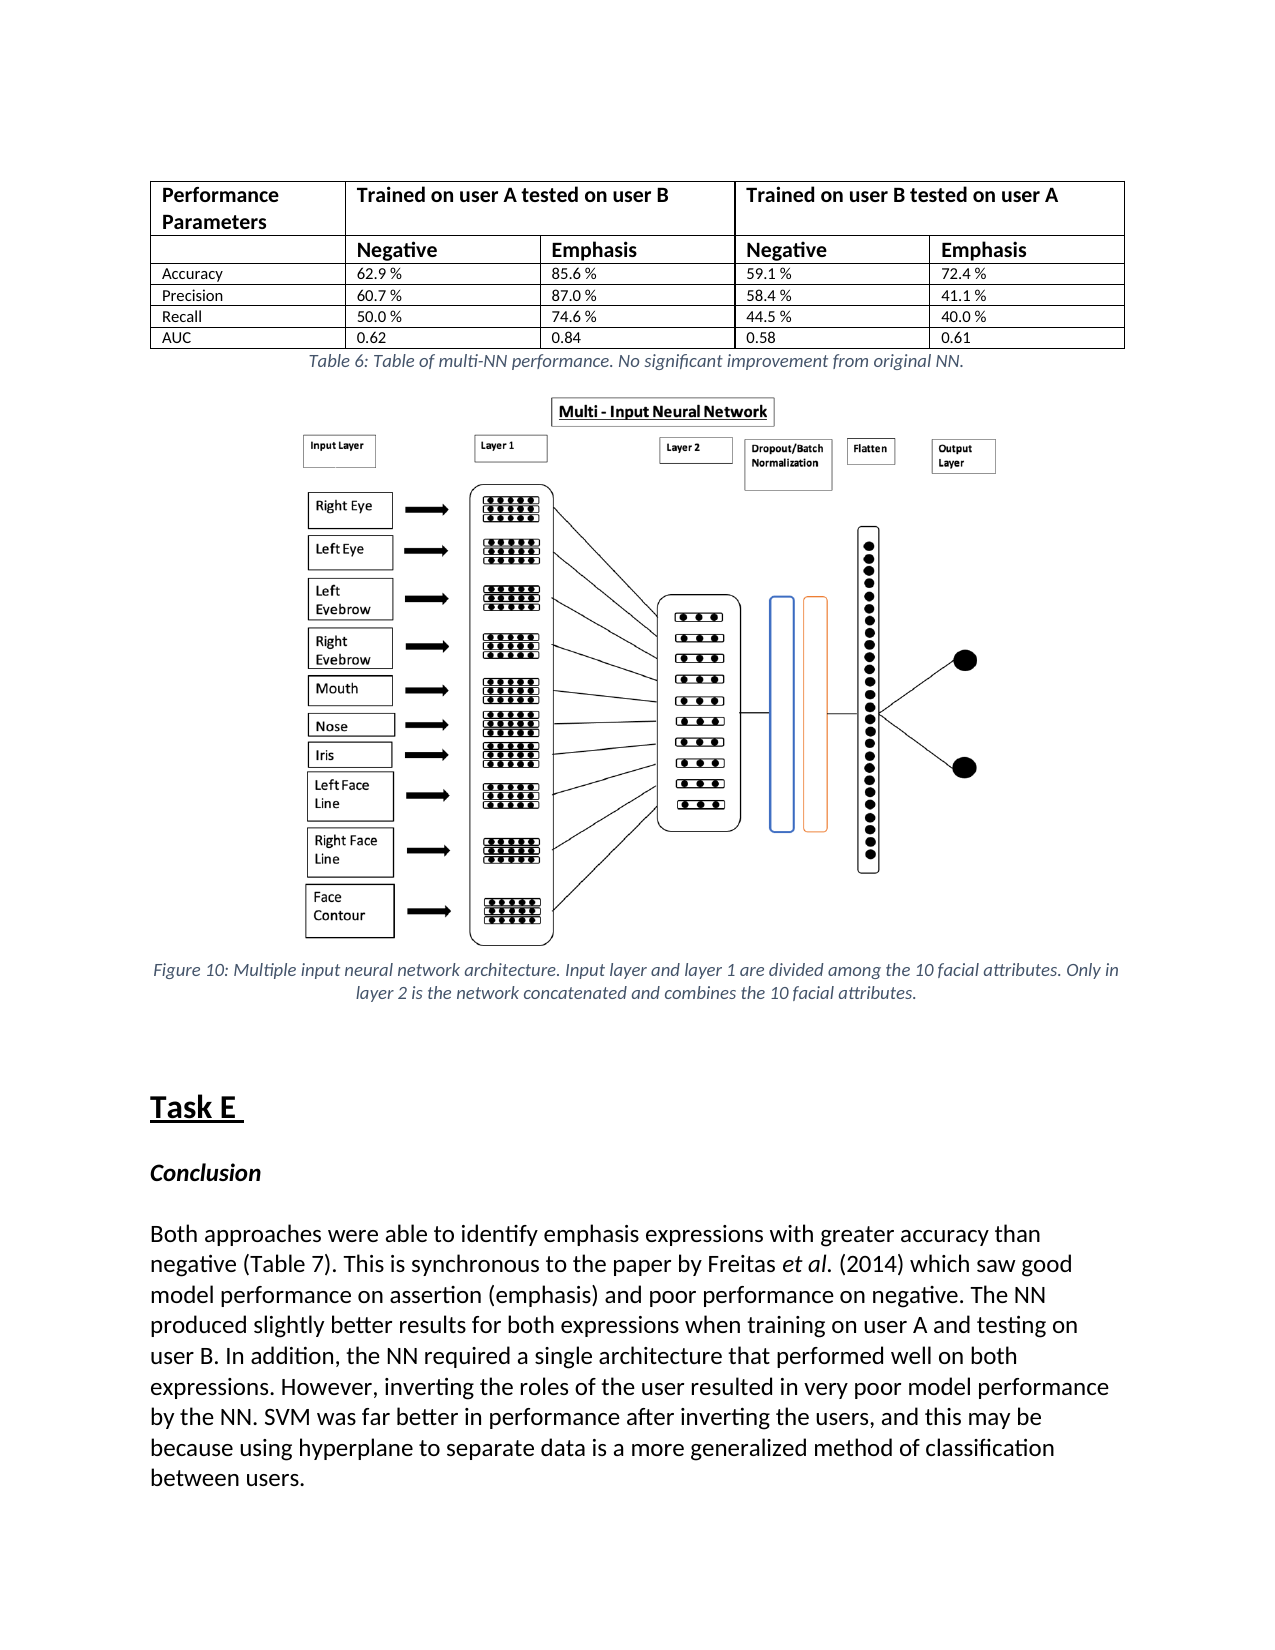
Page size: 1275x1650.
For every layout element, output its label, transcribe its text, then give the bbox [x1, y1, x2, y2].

table_cell 0.84 [541, 328, 734, 348]
text Table 6: Table of multi-NN performance. No significant improvement from original NN. [150, 349, 1125, 372]
table_cell 40.0 % [930, 306, 1124, 327]
table_cell 44.5 % [736, 306, 929, 327]
table_cell Negative [736, 236, 929, 263]
table_cell 72.4 % [930, 264, 1124, 284]
table_cell Emphasis [541, 236, 734, 263]
table_cell Negative [346, 236, 540, 263]
table_cell 0.61 [930, 328, 1124, 348]
table_cell Emphasis [930, 236, 1124, 263]
table_header Trained on user A tested on user B [346, 182, 734, 235]
table_cell 87.0 % [541, 285, 734, 305]
text Both approaches were able to identify emphasis expressions with greater accuracy than negative (Table 7). This is synchronous to the paper by Freitas et al. (2014) which saw good model performance on assertion (emphasis) and poor performance on negative. The NN produced slightly better results for both expressions when training on user A and testing on user B. In addition, the NN required a single architecture that performed well on both expressions. However, inverting the roles of the user resulted in very poor model performance by the NN. SVM was far better in performance after inverting the users, and this may be because using hyperplane to separate data is a more generalized method of classification between users. [150, 1218, 1125, 1493]
table_cell 0.62 [346, 328, 540, 348]
table_cell 62.9 % [346, 264, 540, 284]
table_header Trained on user B tested on user A [736, 182, 1124, 235]
table_cell 58.4 % [736, 285, 929, 305]
table_cell AUC [151, 328, 345, 348]
table_header Performance Parameters [151, 182, 345, 235]
table_cell 0.58 [736, 328, 929, 348]
text Conclusion [150, 1157, 1125, 1187]
table_cell 85.6 % [541, 264, 734, 284]
table_cell 59.1 % [736, 264, 929, 284]
table_cell Recall [151, 306, 345, 327]
table_cell 50.0 % [346, 306, 540, 327]
table_cell 74.6 % [541, 306, 734, 327]
text Figure 10: Multiple input neural network architecture. Input layer and layer 1 are divided among the 10 facial attributes. Only in layer 2 is the network concatenated and combines the 10 facial attributes. [150, 958, 1125, 1004]
table_cell 60.7 % [346, 285, 540, 305]
table_cell Accuracy [151, 264, 345, 284]
table_cell Precision [151, 285, 345, 305]
text Task E [150, 1086, 1125, 1126]
table_cell [151, 236, 345, 263]
picture [269, 392, 1006, 958]
table_cell 41.1 % [930, 285, 1124, 305]
